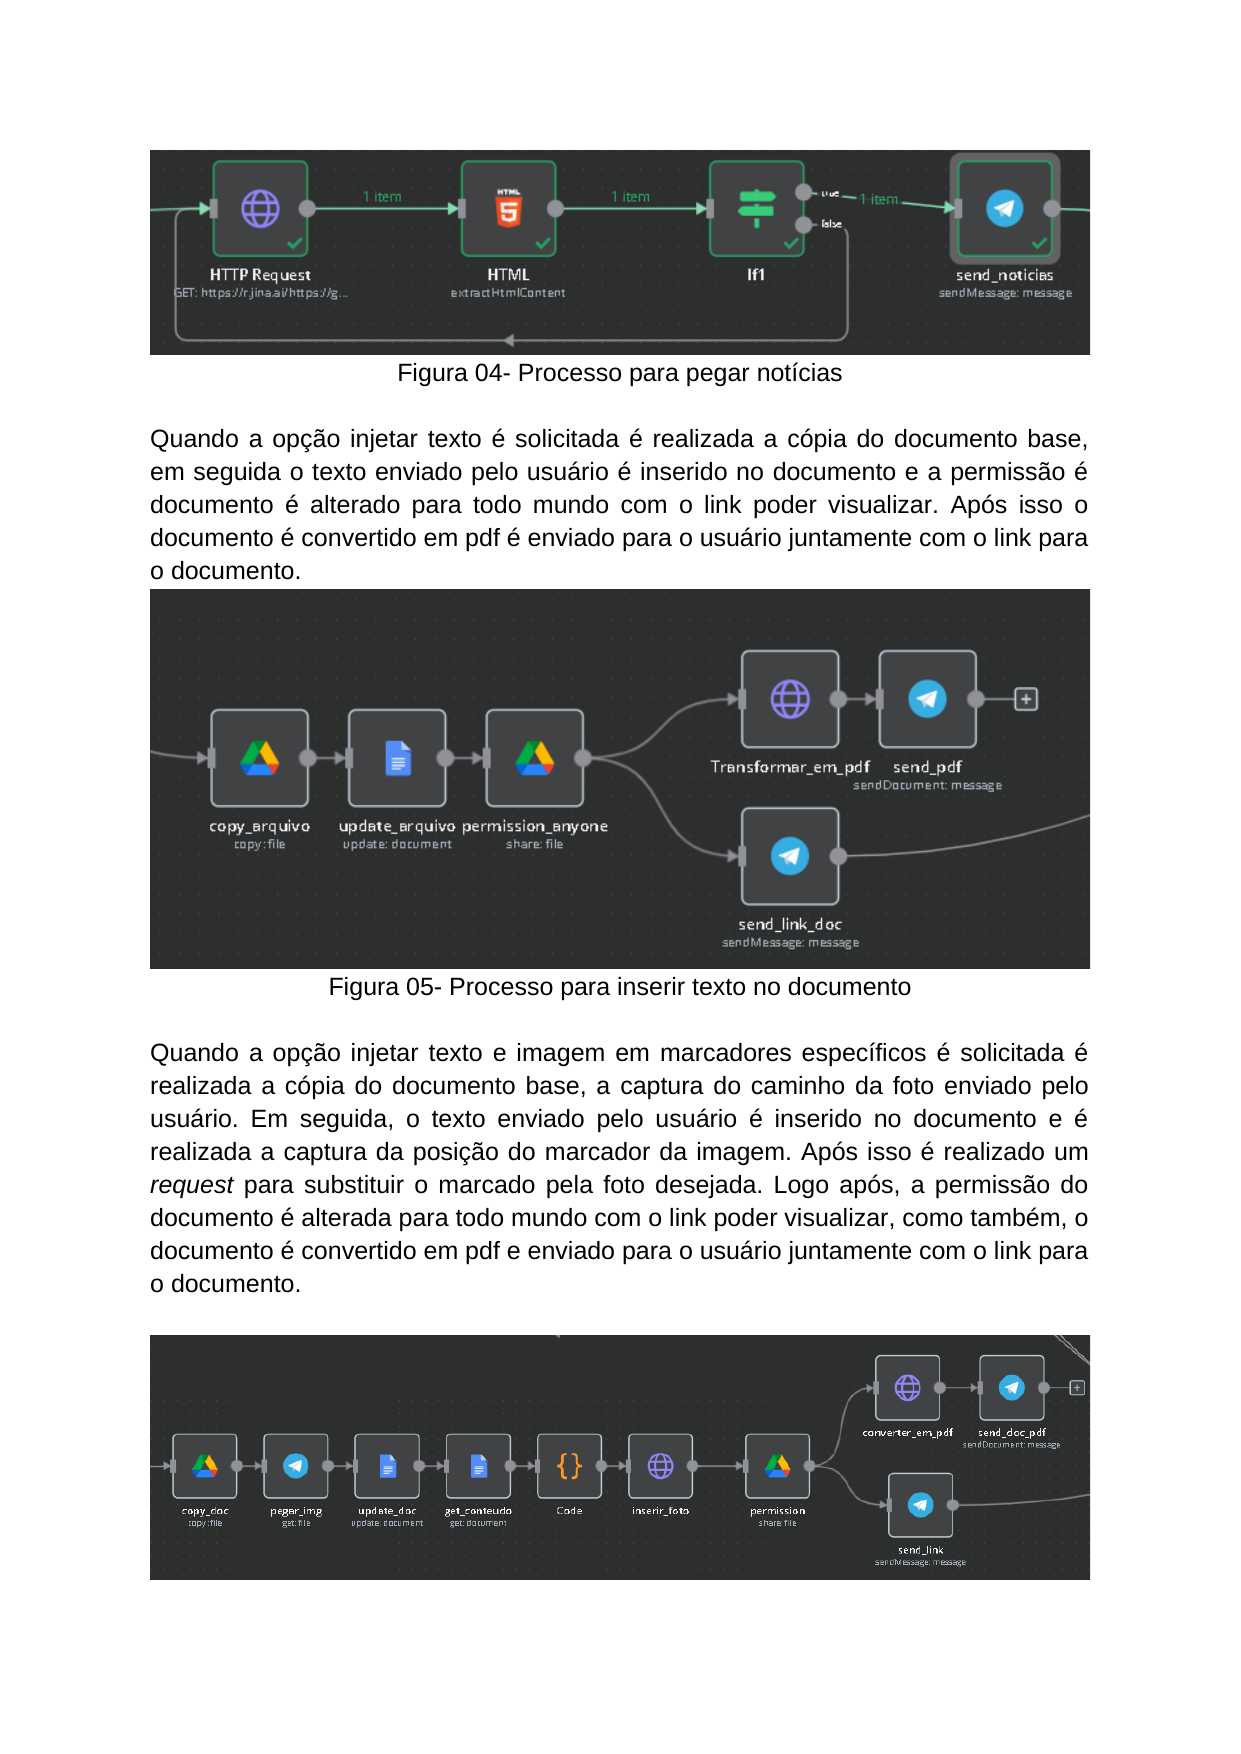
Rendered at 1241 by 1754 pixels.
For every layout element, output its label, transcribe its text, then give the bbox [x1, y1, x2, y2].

text Quando a opção injetar texto é solicitada é realizada a cópia do documento base, em seguida o texto enviado pelo usuário é inserido no documento e a permissão é documento é alterado para todo mundo com o link poder visualizar. Após isso o documento é convertido em pdf é enviado para o usuário juntamente com o link para o documento. [150, 424, 1090, 585]
text Figura 05- Processo para inserir texto no documento [150, 972, 1090, 1001]
text Quando a opção injetar texto e imagem em marcadores específicos é solicitada é realizada a cópia do documento base, a captura do caminho da foto enviado pelo usuário. Em seguida, o texto enviado pelo usuário é inserido no documento e é realizada a captura da posição do marcador da imagem. Após isso é realizado um request para substituir o marcado pela foto desejada. Logo após, a permissão do documento é alterada para todo mundo com o link poder visualizar, como também, o documento é convertido em pdf e enviado para o usuário juntamente com o link para o documento. [150, 1038, 1090, 1298]
picture [150, 589, 1091, 969]
picture [150, 150, 1091, 355]
picture [150, 1335, 1091, 1580]
text Figura 04- Processo para pegar notícias [150, 358, 1090, 387]
